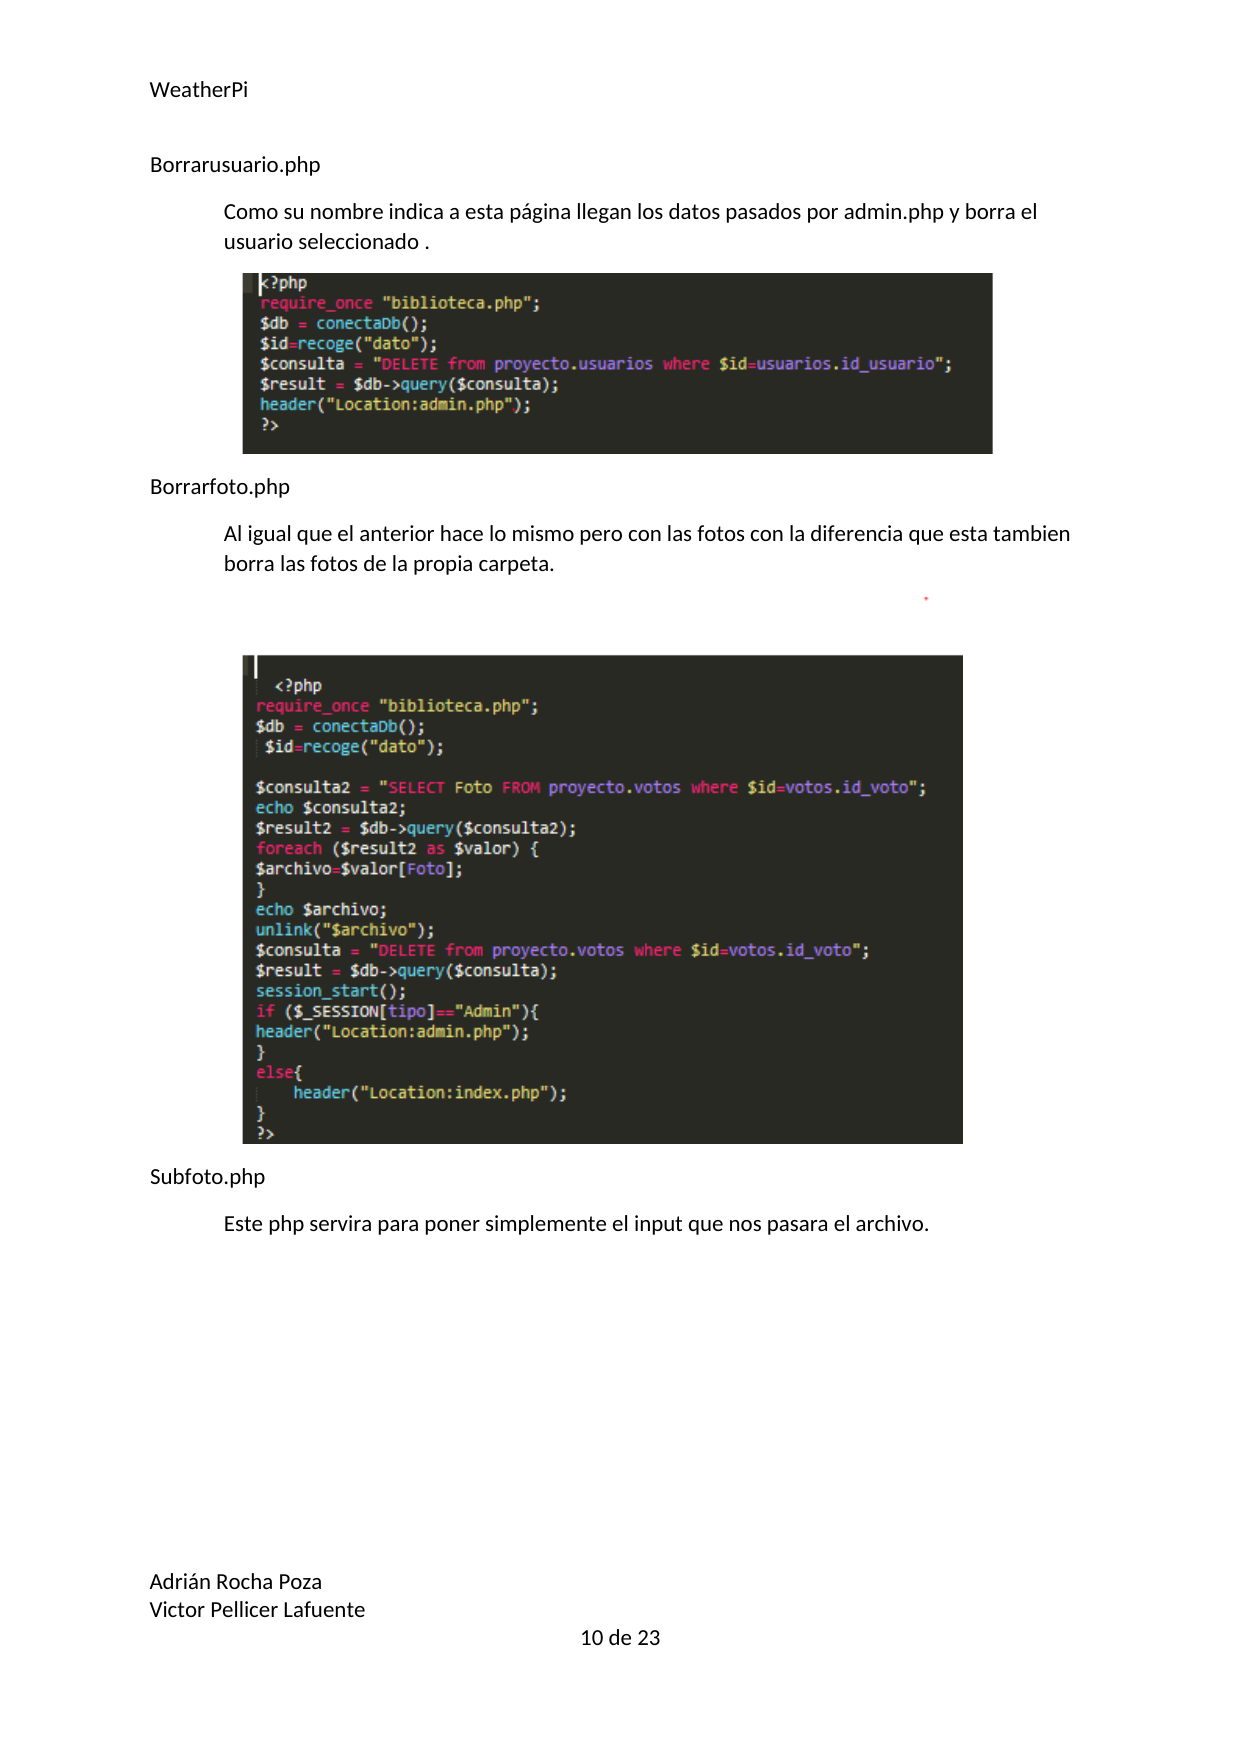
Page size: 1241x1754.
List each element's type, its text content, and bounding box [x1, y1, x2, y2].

text Este php servira para poner simplemente el input que nos pasara el archivo. [150, 1209, 1090, 1237]
text Al igual que el anterior hace lo mismo pero con las fotos con la diferencia que esta tambien borra las fotos de la propia carpeta. [224, 519, 1090, 578]
text Borrarfoto.php [150, 472, 1090, 501]
text Borrarusuario.php [150, 150, 1090, 178]
text Subfoto.php [150, 1162, 1090, 1190]
text Como su nombre indica a esta página llegan los datos pasados por admin.php y borra el usuario seleccionado . [224, 197, 1090, 255]
